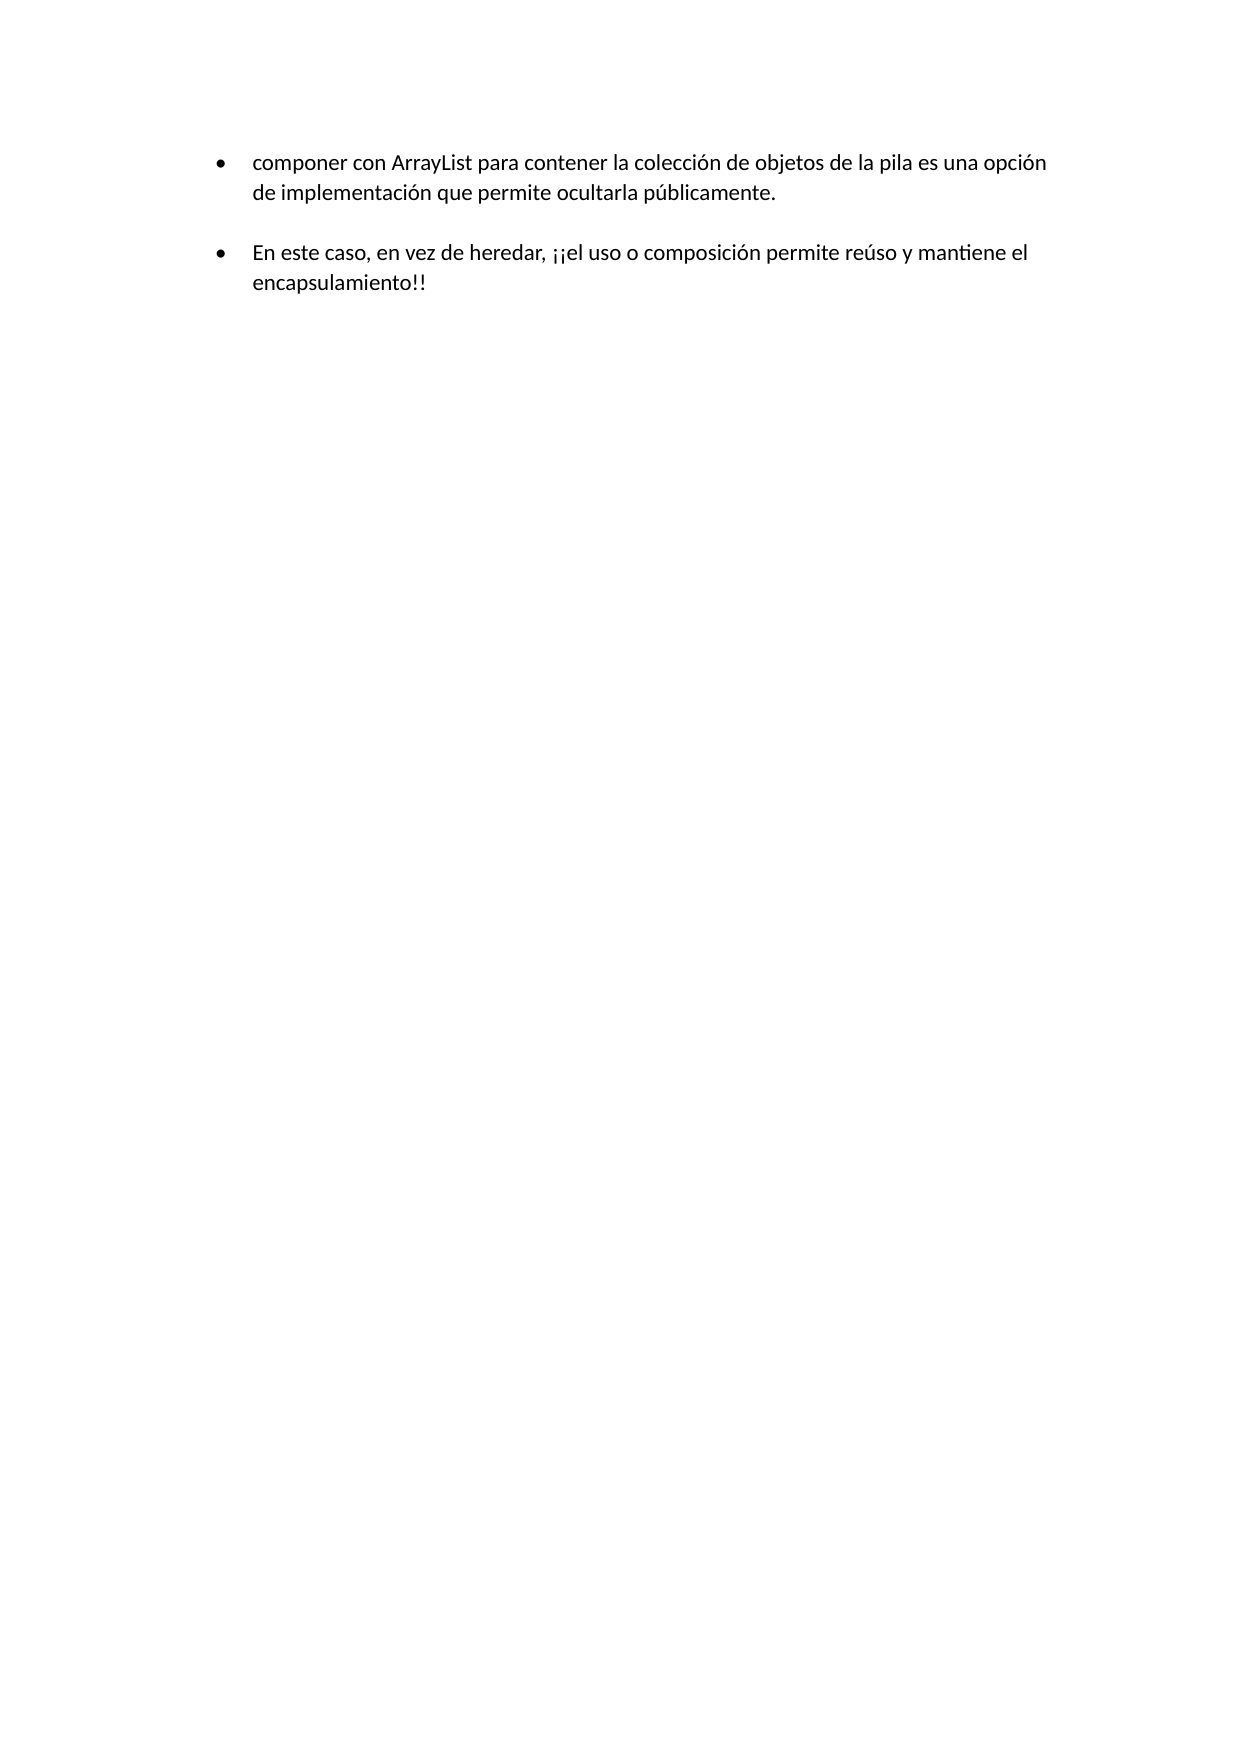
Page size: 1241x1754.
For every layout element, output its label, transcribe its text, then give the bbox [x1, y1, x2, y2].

list En este caso, en vez de heredar, ¡¡el uso o composición permite reúso y mantiene el encapsulamiento!! [215, 238, 1063, 296]
list componer con ArrayList para contener la colección de objetos de la pila es una opción de implementación que permite ocultarla públicamente. [215, 148, 1063, 206]
